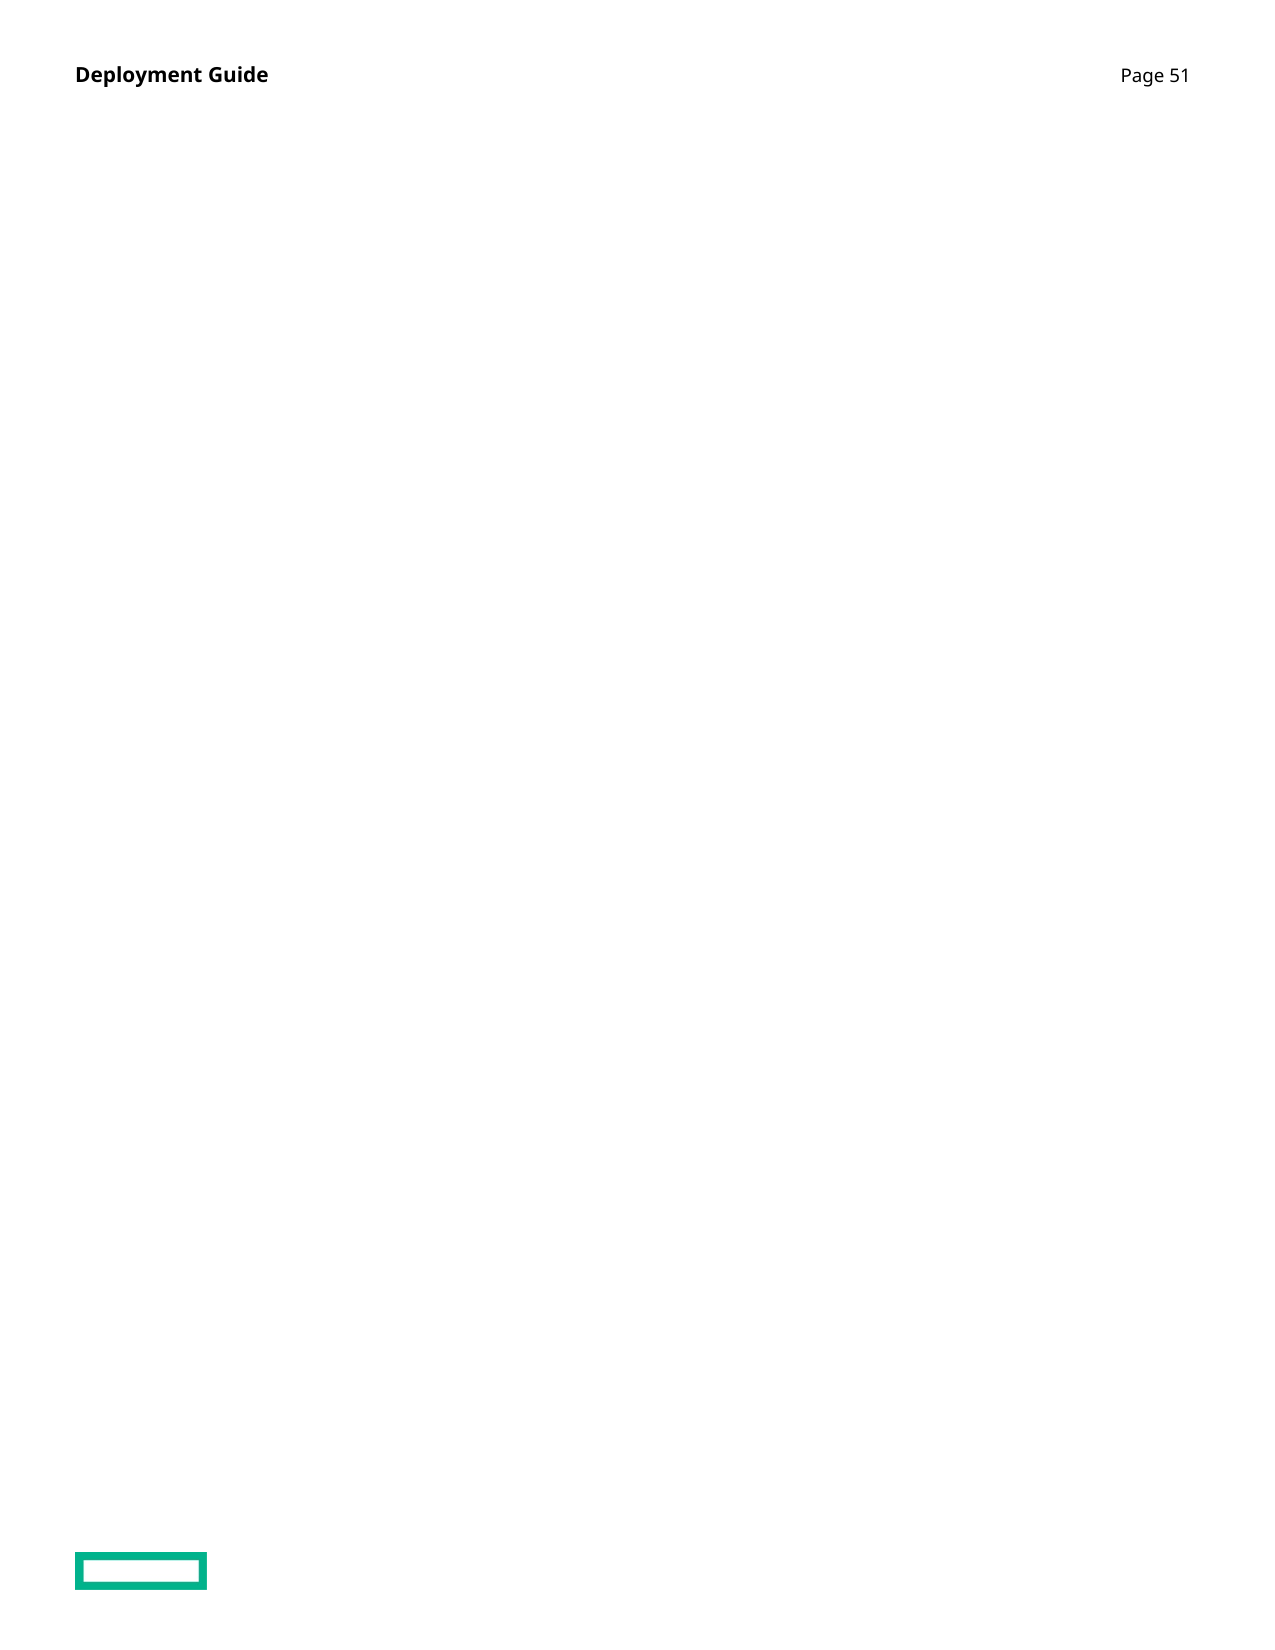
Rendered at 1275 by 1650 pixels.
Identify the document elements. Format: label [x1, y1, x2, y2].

picture [75, 1552, 207, 1590]
